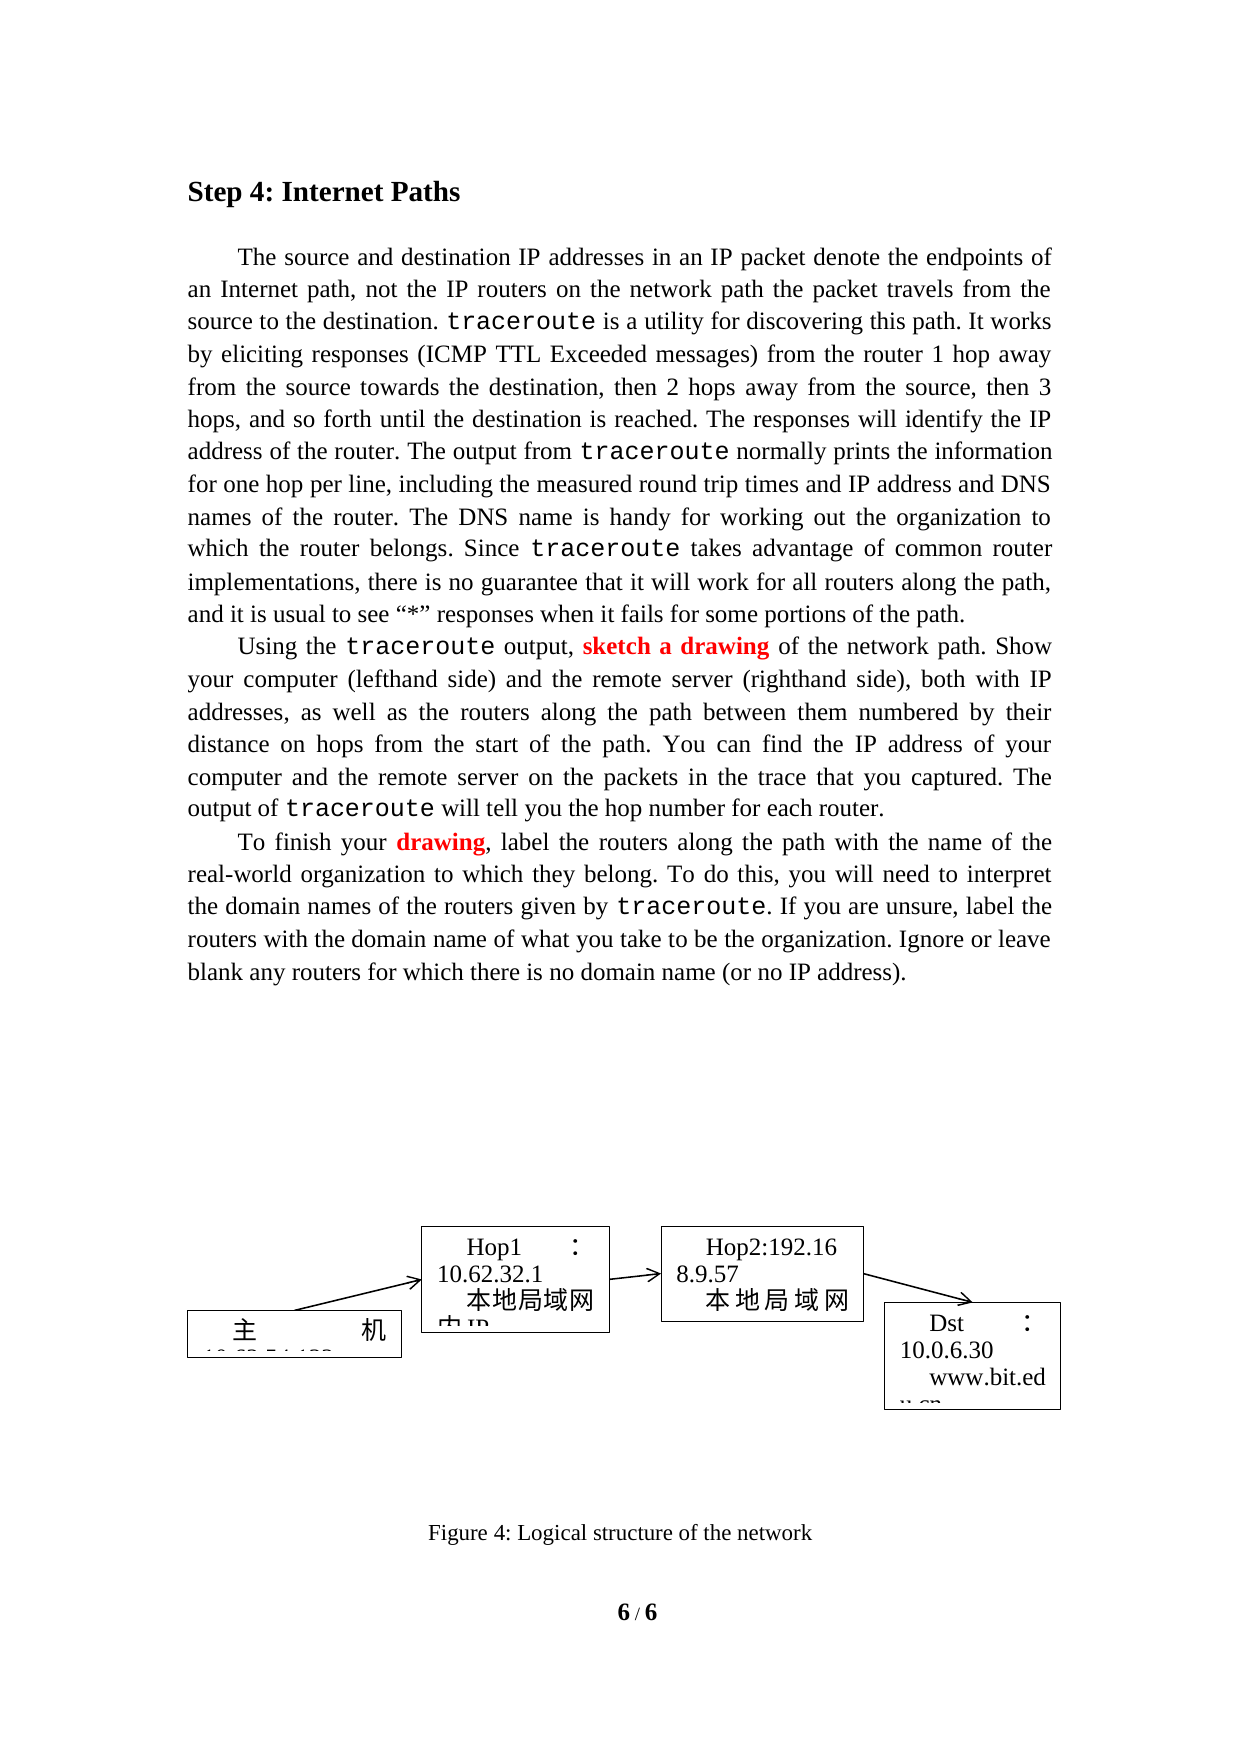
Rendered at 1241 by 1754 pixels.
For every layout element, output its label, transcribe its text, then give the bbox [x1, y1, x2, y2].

text The source and destination IP addresses in an IP packet denote the endpoints of an Internet path, not the IP routers on the network path the packet travels from the source to the destination. traceroute is a utility for discovering this path. It works by eliciting responses (ICMP TTL Exceeded messages) from the router 1 hop away from the source towards the destination, then 2 hops away from the source, then 3 hops, and so forth until the destination is reached. The responses will identify the IP address of the router. The output from traceroute normally prints the information for one hop per line, including the measured round trip times and IP address and DNS names of the router. The DNS name is handy for working out the organization to which the router belongs. Since traceroute takes advantage of common router implementations, there is no guarantee that it will work for all routers along the path, and it is usual to see “*” responses when it fails for some portions of the path. [187, 240, 1053, 630]
text Step 4: Internet Paths [187, 158, 1053, 223]
text Using the traceroute output, sketch a drawing of the network path. Show your computer (lefthand side) and the remote server (righthand side), both with IP addresses, as well as the routers along the path between them numbered by their distance on hops from the start of the path. You can find the IP address of your computer and the remote server on the packets in the trace that you captured. The output of traceroute will tell you the hop number for each router. [187, 630, 1053, 825]
text To finish your drawing, label the routers along the path with the name of the real-world organization to which they belong. To do this, you will need to interpret the domain names of the routers given by traceroute. If you are unsure, label the routers with the domain name of what you take to be the organization. Ignore or leave blank any routers for which there is no domain name (or no IP address). [187, 825, 1053, 988]
text Figure 4: Logical structure of the network [187, 1516, 1053, 1549]
